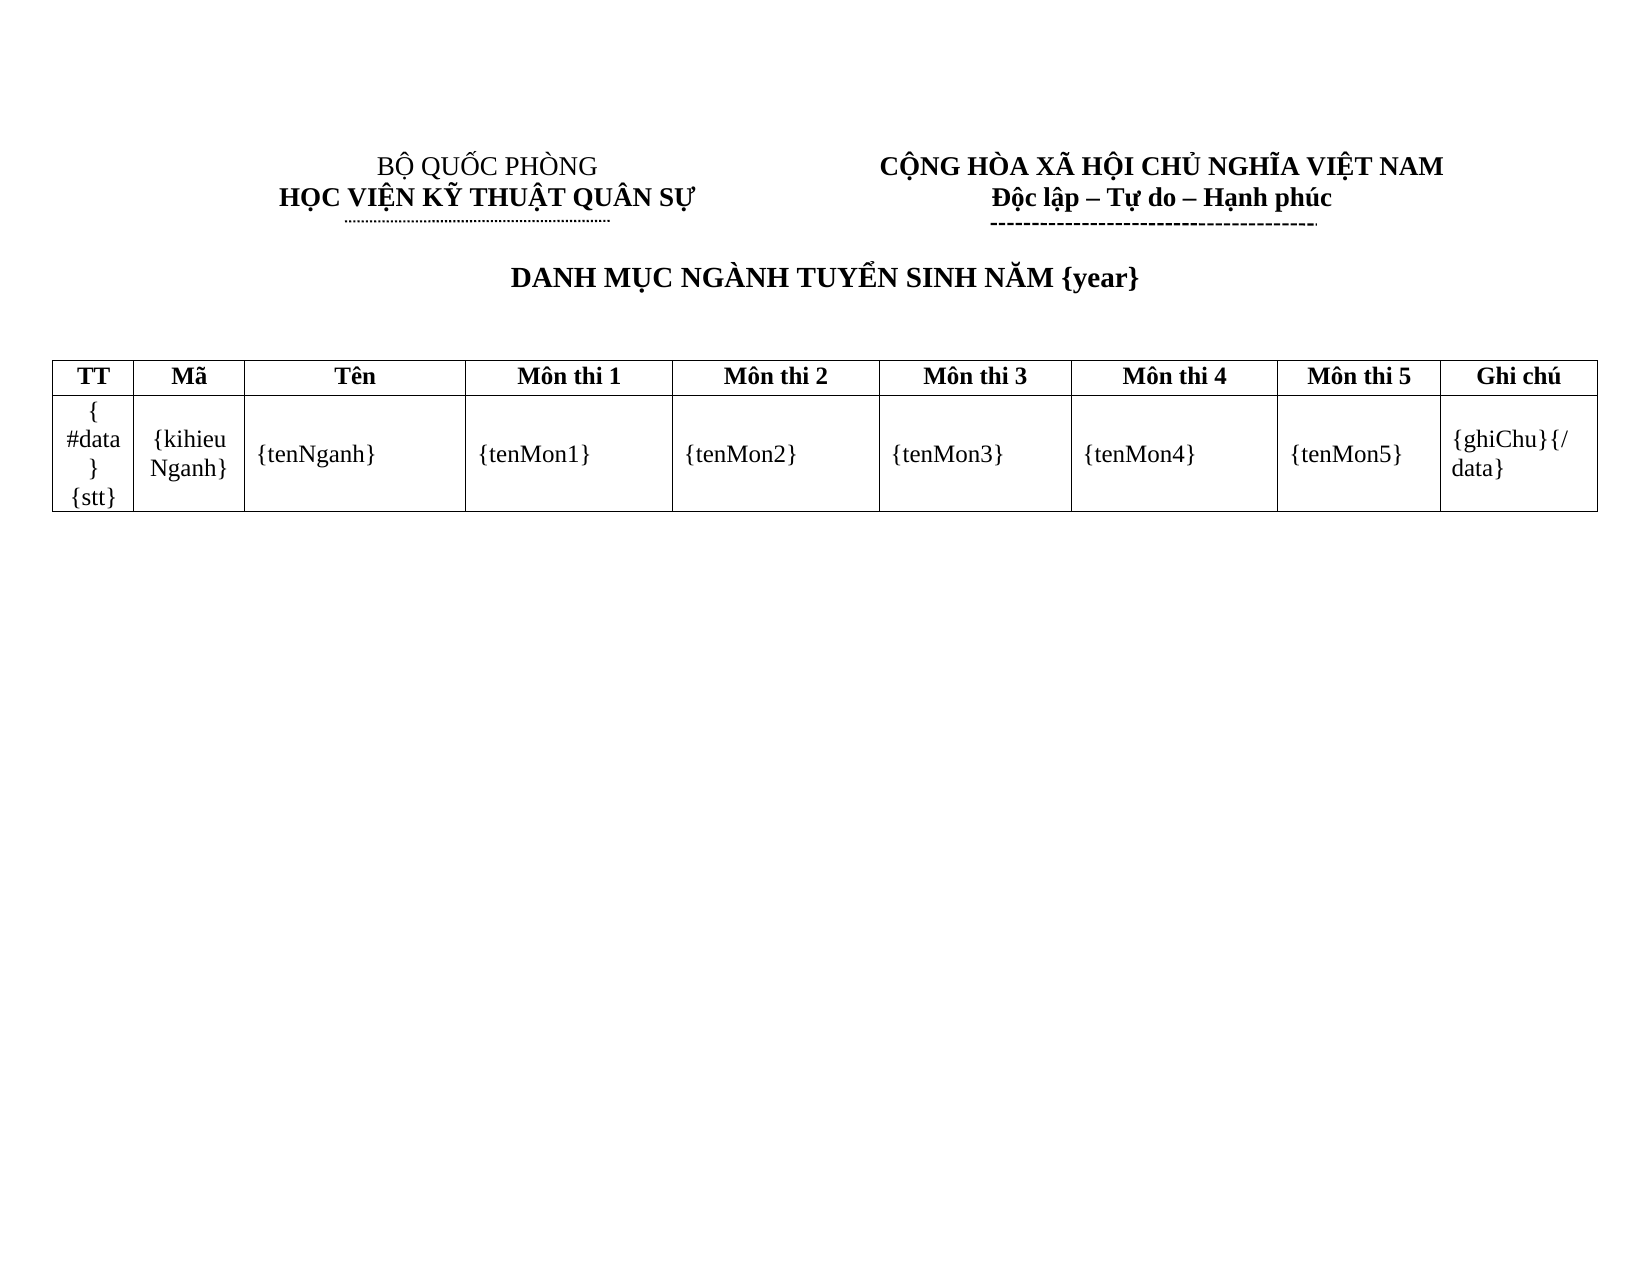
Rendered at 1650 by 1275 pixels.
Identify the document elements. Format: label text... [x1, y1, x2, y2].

table_header TT [53, 361, 133, 395]
table_cell {tenMon4} [1072, 396, 1277, 511]
table_header Môn thi 4 [1072, 361, 1277, 395]
table_cell {#data}{stt} [53, 396, 133, 511]
table_header BỘ QUỐC PHÒNG HỌC VIỆN KỸ THUẬT QUÂN SỰ [150, 150, 824, 212]
table_header Môn thi 3 [880, 361, 1071, 395]
text DANH MỤC NGÀNH TUYỂN SINH NĂM {year} [150, 260, 1500, 293]
table_header Mã [134, 361, 244, 395]
table_header Môn thi 1 [466, 361, 672, 395]
table_cell {tenNganh} [245, 396, 465, 511]
table_cell {kihieuNganh} [134, 396, 244, 511]
table_cell {ghiChu}{/data} [1441, 396, 1597, 511]
table_header Tên [245, 361, 465, 395]
table_header Môn thi 2 [673, 361, 879, 395]
table_header Môn thi 5 [1278, 361, 1440, 395]
table_header CỘNG HÒA XÃ HỘI CHỦ NGHĨA VIỆT NAM Độc lập – Tự do – Hạnh phúc [825, 150, 1499, 212]
table_header Ghi chú [1441, 361, 1597, 395]
table_cell {tenMon3} [880, 396, 1071, 511]
table_cell {tenMon2} [673, 396, 879, 511]
table_cell {tenMon5} [1278, 396, 1440, 511]
table_cell {tenMon1} [466, 396, 672, 511]
